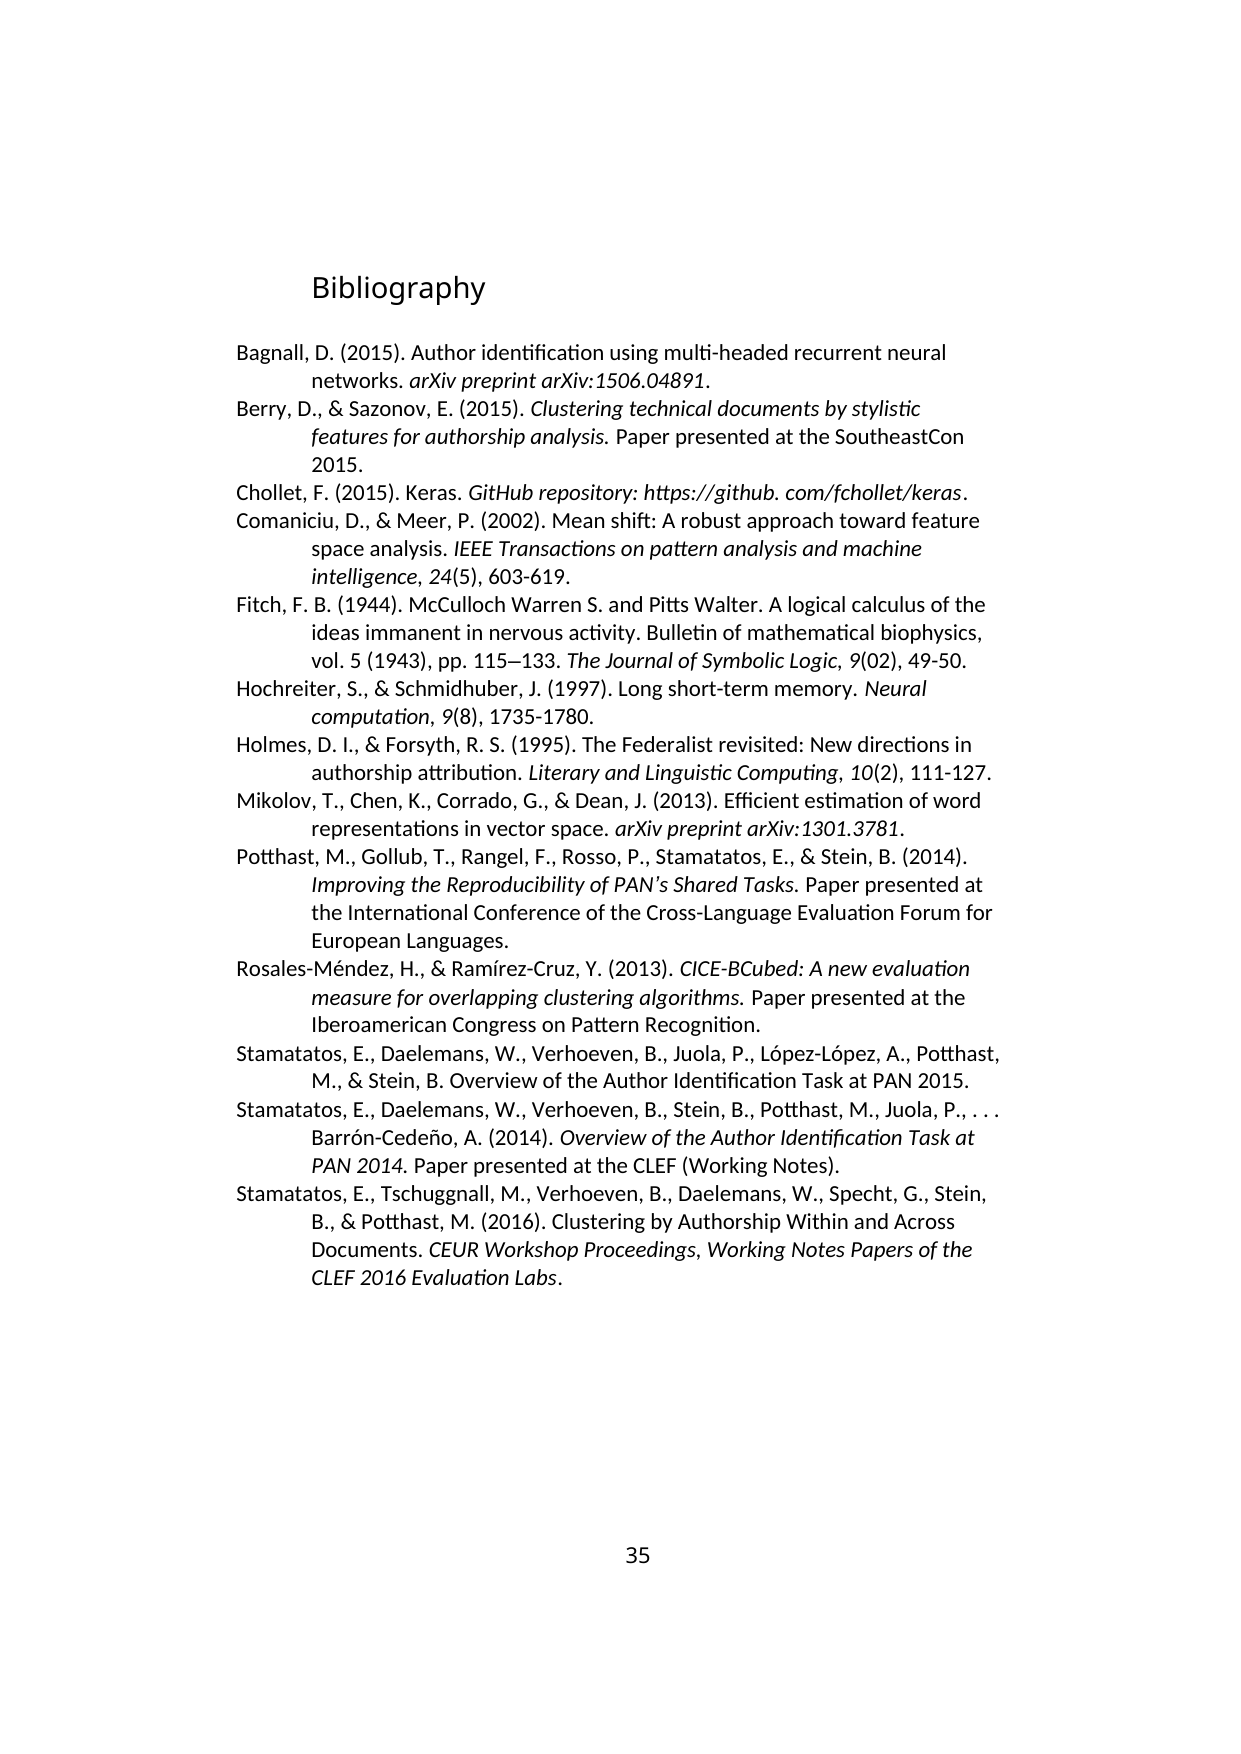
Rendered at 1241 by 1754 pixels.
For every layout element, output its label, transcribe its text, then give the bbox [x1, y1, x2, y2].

text Chollet, F. (2015). Keras. GitHub repository: https://github. com/fchollet/keras. [236, 478, 1004, 506]
text Fitch, F. B. (1944). McCulloch Warren S. and Pitts Walter. A logical calculus of the ideas immanent in nervous activity. Bulletin of mathematical biophysics, vol. 5 (1943), pp. 115–133. The Journal of Symbolic Logic, 9(02), 49-50. [236, 590, 1004, 674]
text Stamatatos, E., Daelemans, W., Verhoeven, B., Stein, B., Potthast, M., Juola, P., . . . Barrón-Cedeño, A. (2014). Overview of the Author Identification Task at PAN 2014. Paper presented at the CLEF (Working Notes). [236, 1095, 1004, 1179]
text Mikolov, T., Chen, K., Corrado, G., & Dean, J. (2013). Efficient estimation of word representations in vector space. arXiv preprint arXiv:1301.3781. [236, 786, 1004, 842]
text Stamatatos, E., Daelemans, W., Verhoeven, B., Juola, P., López-López, A., Potthast, M., & Stein, B. Overview of the Author Identification Task at PAN 2015. [236, 1039, 1004, 1095]
text Stamatatos, E., Tschuggnall, M., Verhoeven, B., Daelemans, W., Specht, G., Stein, B., & Potthast, M. (2016). Clustering by Authorship Within and Across Documents. CEUR Workshop Proceedings, Working Notes Papers of the CLEF 2016 Evaluation Labs. [236, 1179, 1004, 1291]
subtitle Bibliography [236, 268, 1004, 307]
text Berry, D., & Sazonov, E. (2015). Clustering technical documents by stylistic features for authorship analysis. Paper presented at the SoutheastCon 2015. [236, 394, 1004, 478]
text Rosales-Méndez, H., & Ramírez-Cruz, Y. (2013). CICE-BCubed: A new evaluation measure for overlapping clustering algorithms. Paper presented at the Iberoamerican Congress on Pattern Recognition. [236, 954, 1004, 1039]
text Holmes, D. I., & Forsyth, R. S. (1995). The Federalist revisited: New directions in authorship attribution. Literary and Linguistic Computing, 10(2), 111-127. [236, 730, 1004, 786]
text Bagnall, D. (2015). Author identification using multi-headed recurrent neural networks. arXiv preprint arXiv:1506.04891. [236, 338, 1004, 394]
text Potthast, M., Gollub, T., Rangel, F., Rosso, P., Stamatatos, E., & Stein, B. (2014). Improving the Reproducibility of PAN’s Shared Tasks. Paper presented at the International Conference of the Cross-Language Evaluation Forum for European Languages. [236, 842, 1004, 954]
text Hochreiter, S., & Schmidhuber, J. (1997). Long short-term memory. Neural computation, 9(8), 1735-1780. [236, 674, 1004, 730]
text Comaniciu, D., & Meer, P. (2002). Mean shift: A robust approach toward feature space analysis. IEEE Transactions on pattern analysis and machine intelligence, 24(5), 603-619. [236, 506, 1004, 590]
